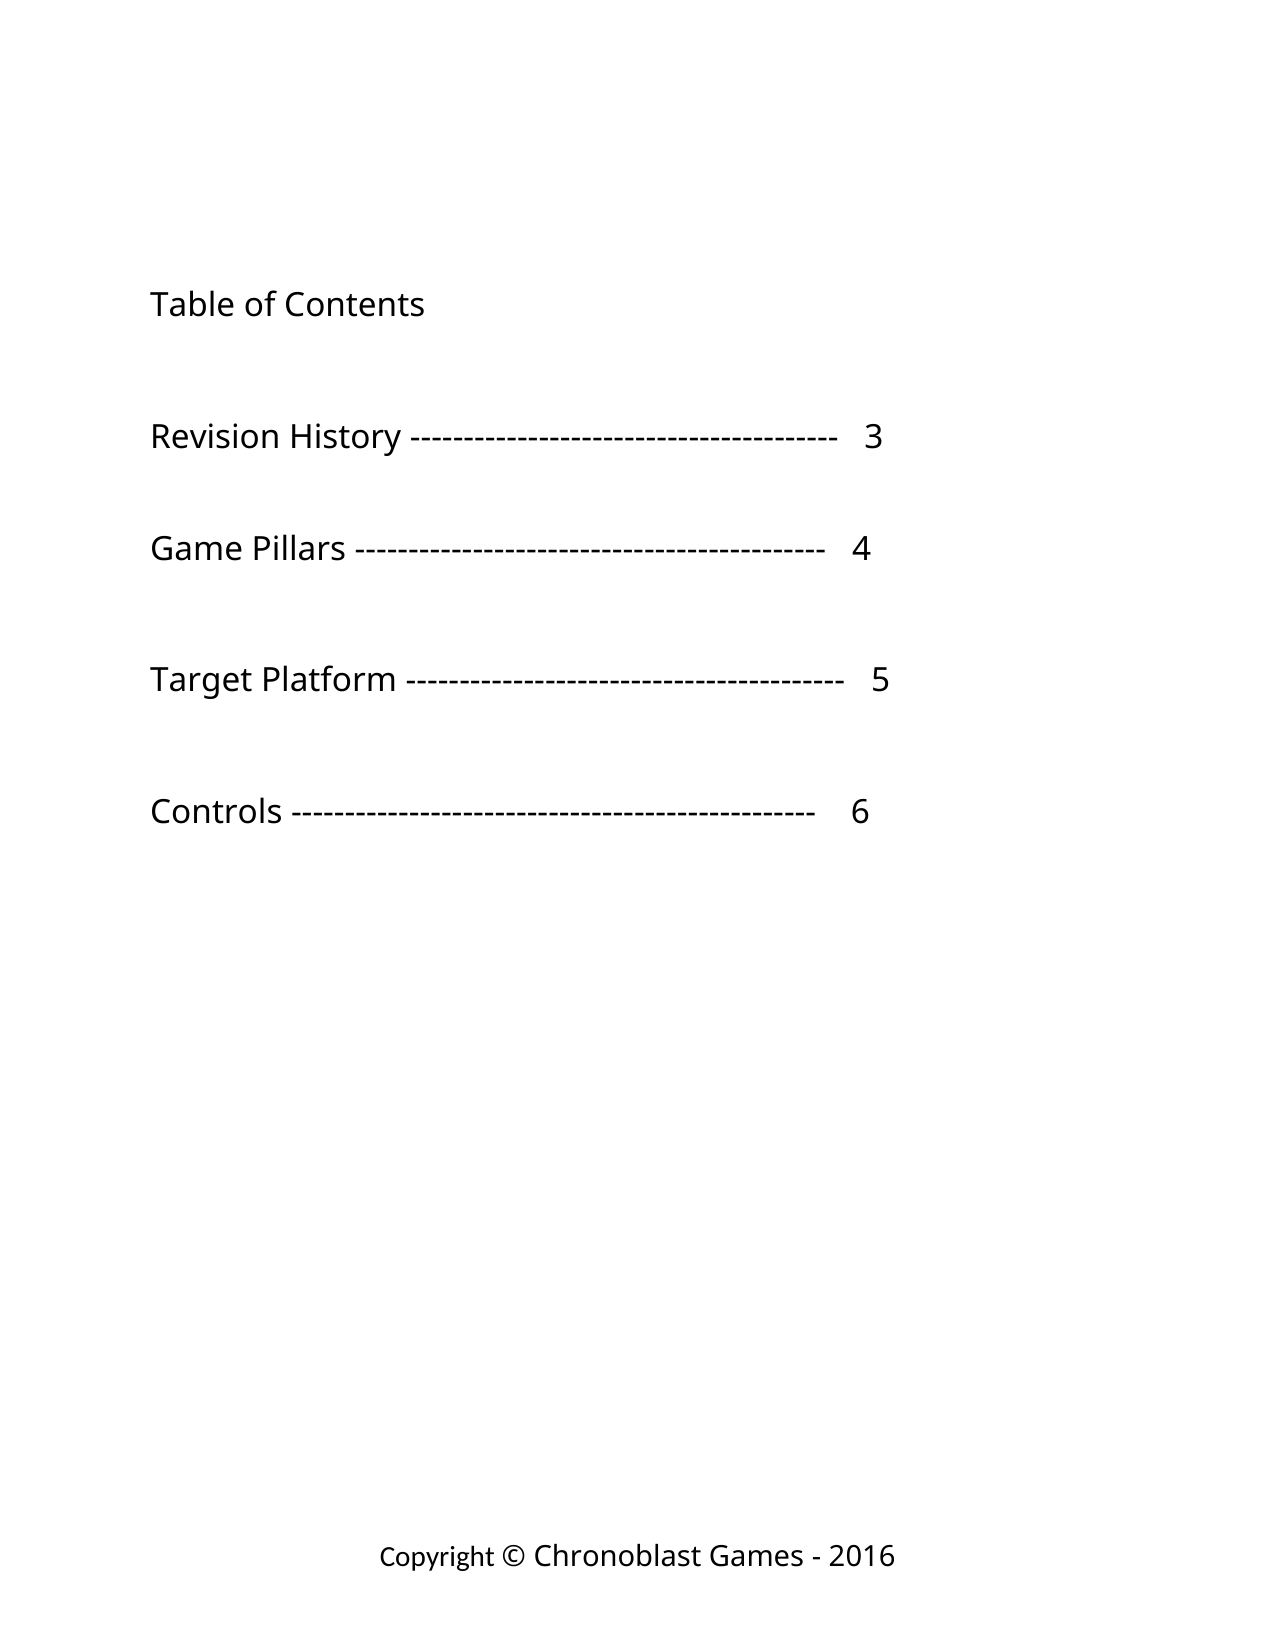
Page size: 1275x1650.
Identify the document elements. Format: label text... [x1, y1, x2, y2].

text Revision History ---------------------------------------- 3 [150, 412, 1125, 458]
text Table of Contents [150, 281, 1125, 327]
text Target Platform ----------------------------------------- 5 [150, 656, 1125, 702]
text Controls ------------------------------------------------- 6 [150, 787, 1125, 833]
text Game Pillars -------------------------------------------- 4 [150, 525, 1125, 570]
